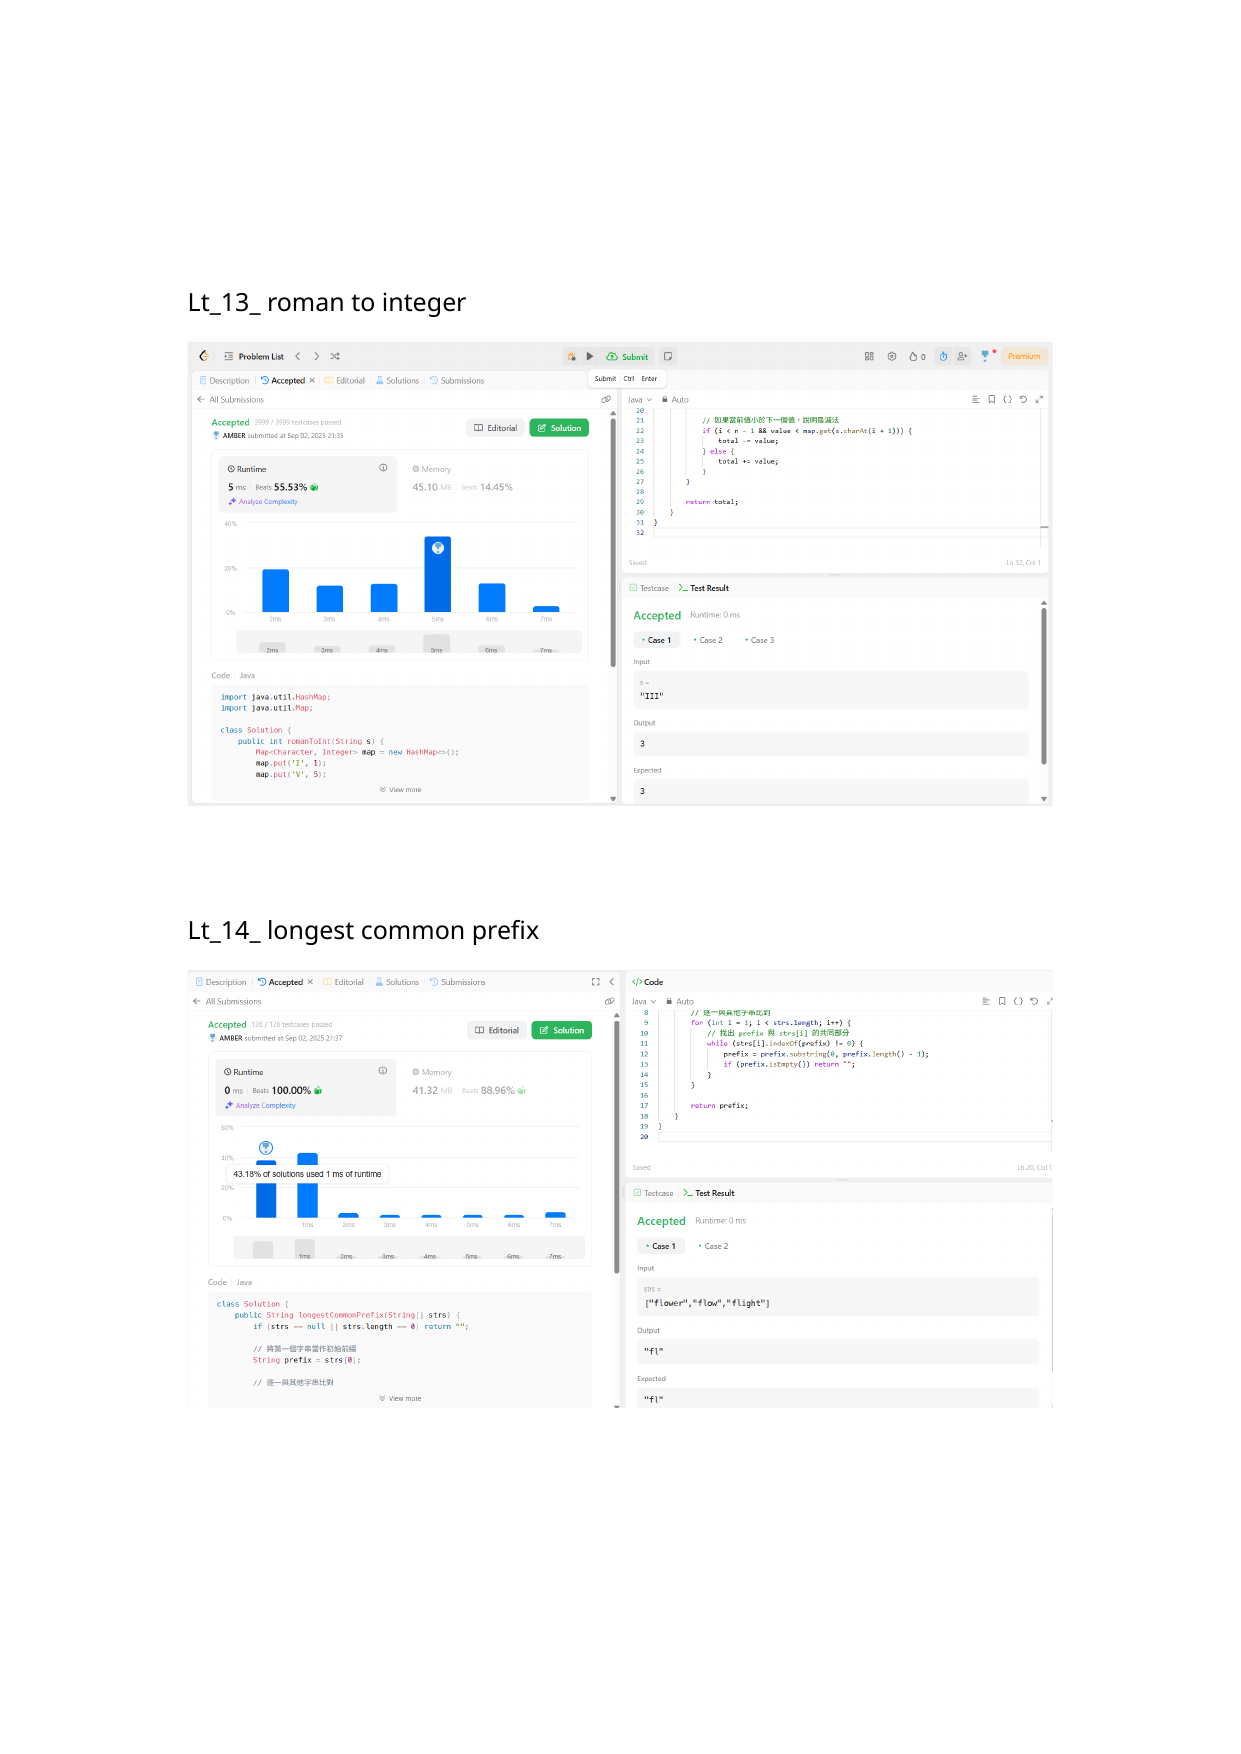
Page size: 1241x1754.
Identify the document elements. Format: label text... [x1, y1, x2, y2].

text Lt_14_ longest common prefix [187, 911, 1053, 948]
picture [187, 970, 1053, 1408]
text Lt_13_ roman to integer [187, 283, 1053, 321]
picture [187, 342, 1053, 806]
